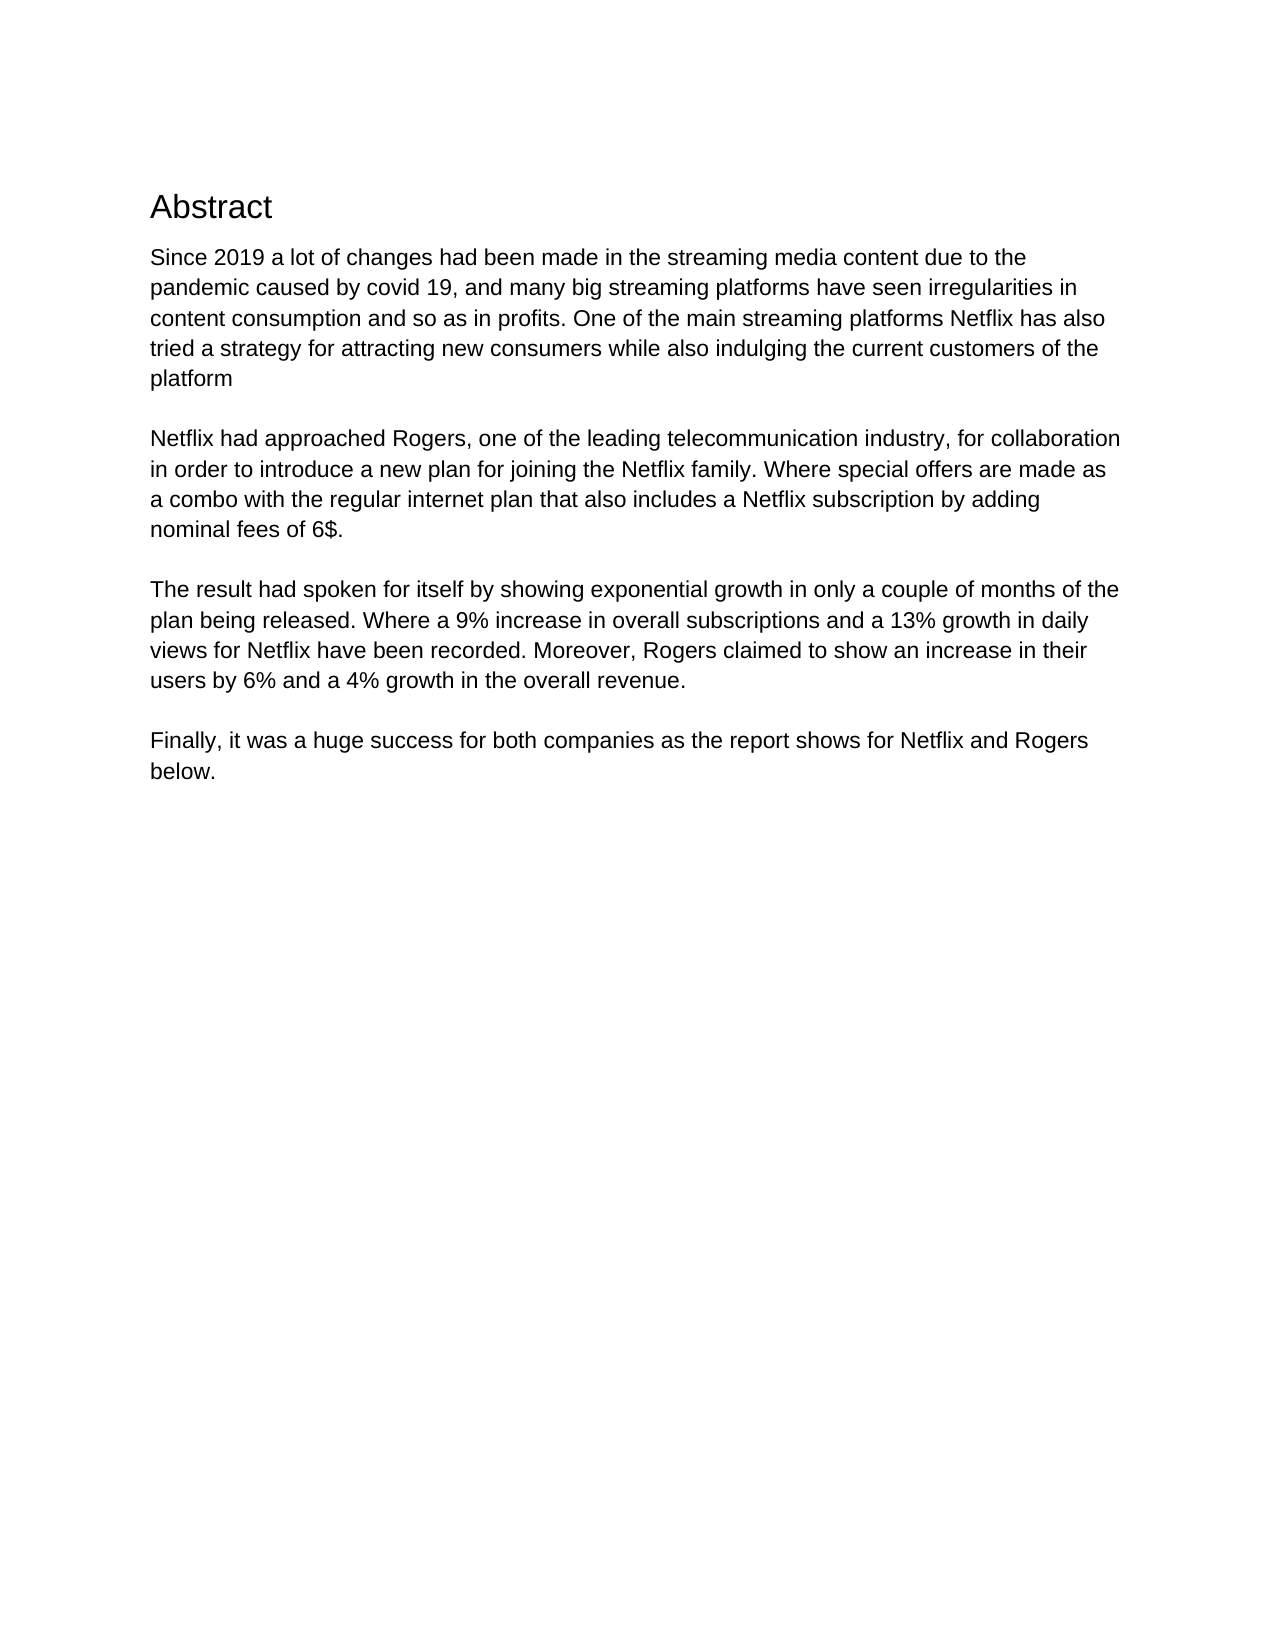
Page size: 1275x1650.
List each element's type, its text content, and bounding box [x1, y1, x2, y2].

subtitle Abstract [150, 187, 1125, 226]
text The result had spoken for itself by showing exponential growth in only a couple of months of the plan being released. Where a 9% increase in overall subscriptions and a 13% growth in daily views for Netflix have been recorded. Moreover, Rogers claimed to show an increase in their users by 6% and a 4% growth in the overall revenue. [150, 576, 1125, 693]
text Netflix had approached Rogers, one of the leading telecommunication industry, for collaboration in order to introduce a new plan for joining the Netflix family. Where special offers are made as a combo with the regular internet plan that also includes a Netflix subscription by adding nominal fees of 6$. [150, 425, 1125, 542]
text Finally, it was a huge success for both companies as the report shows for Netflix and Rogers below. [150, 727, 1125, 784]
text Since 2019 a lot of changes had been made in the streaming media content due to the pandemic caused by covid 19, and many big streaming platforms have seen irregularities in content consumption and so as in profits. One of the main streaming platforms Netflix has also tried a strategy for attracting new consumers while also indulging the current customers of the platform [150, 244, 1125, 391]
